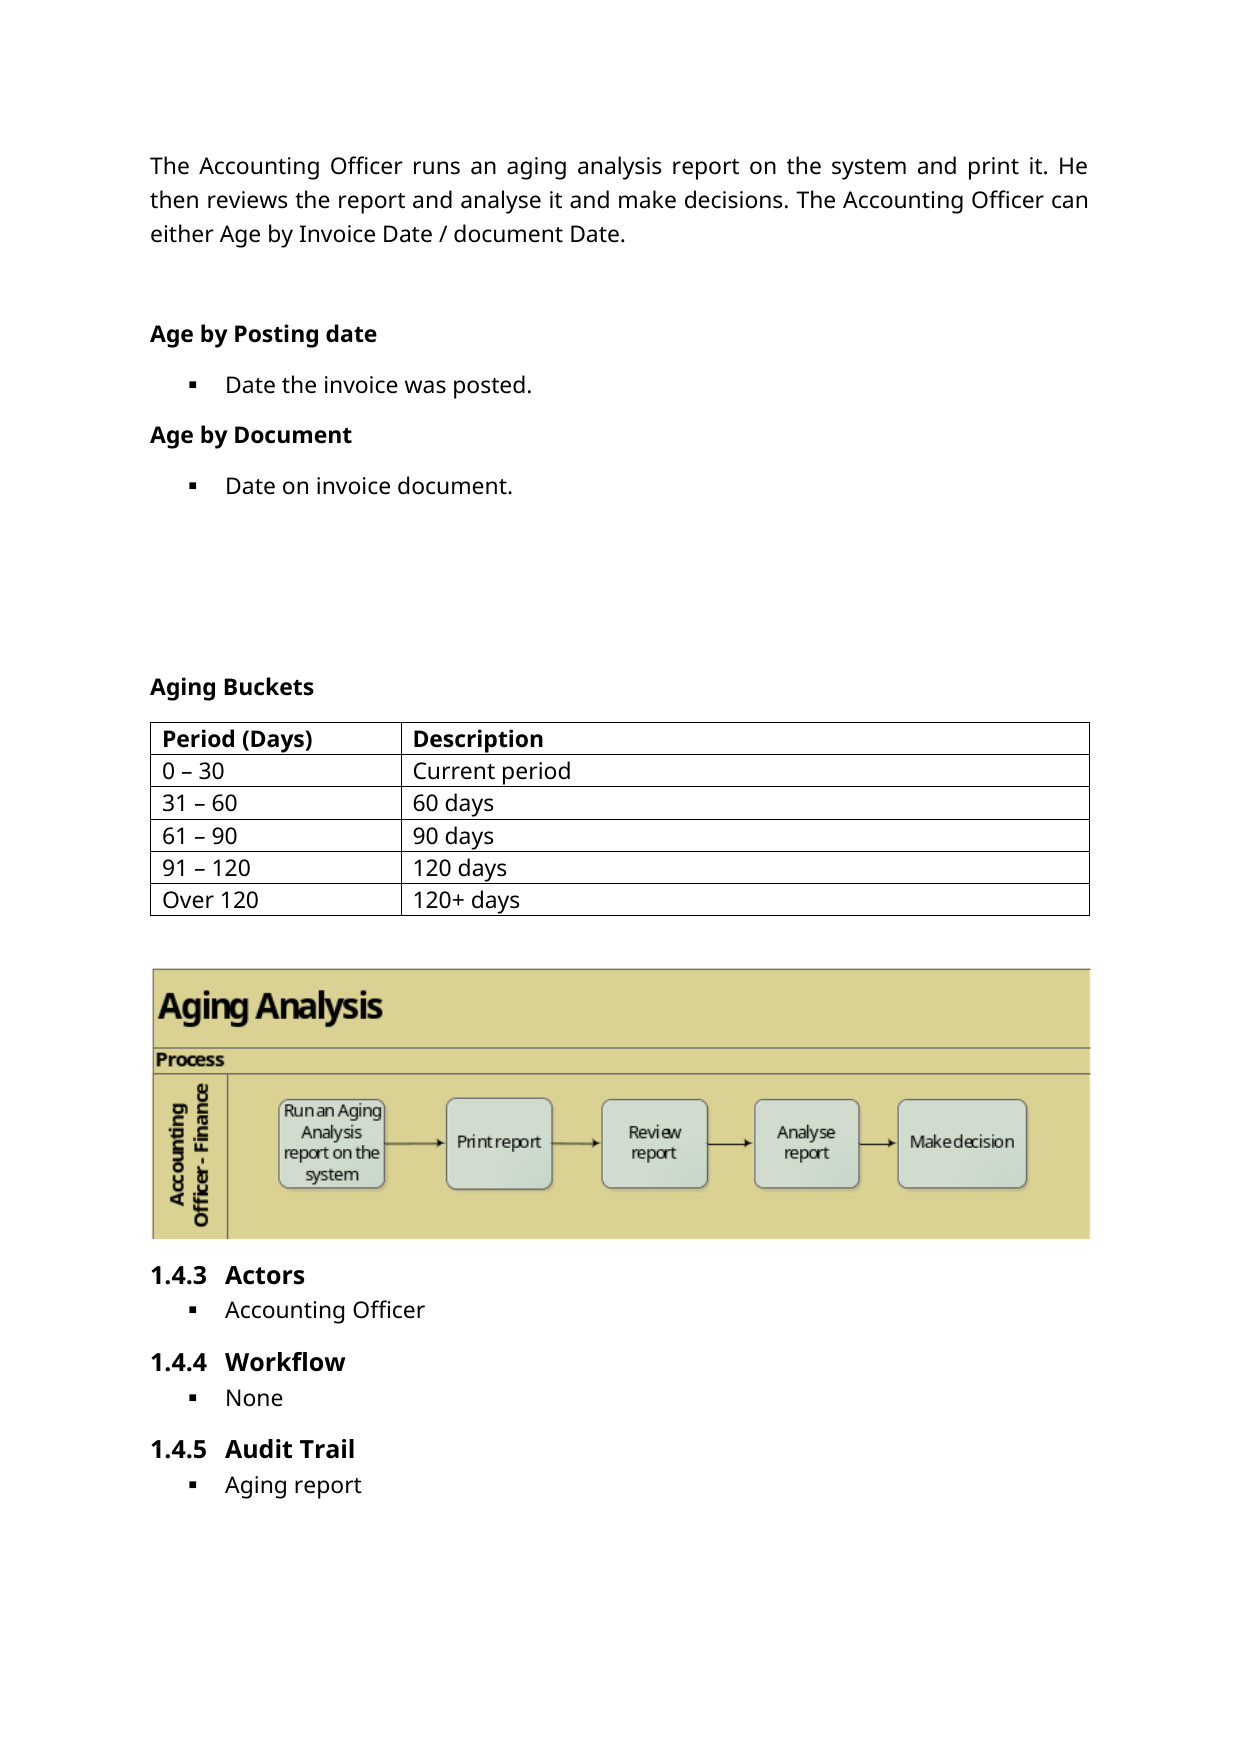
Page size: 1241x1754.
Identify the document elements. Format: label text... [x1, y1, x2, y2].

table_cell 60 days [402, 787, 1089, 818]
table_cell 0 – 30 [151, 755, 401, 786]
table_cell Over 120 [151, 884, 401, 915]
table_cell 120 days [402, 852, 1089, 883]
table_header Period (Days) [151, 723, 401, 754]
table_cell 31 – 60 [151, 787, 401, 818]
text Age by Posting date [150, 318, 1090, 349]
list Accounting Officer [187, 1294, 1090, 1326]
list Date on invoice document. [187, 469, 1090, 501]
list Aging report [187, 1469, 1090, 1500]
list None [187, 1382, 1090, 1413]
table_header Description [402, 723, 1089, 754]
subtitle Audit Trail [150, 1432, 1090, 1466]
text Aging Buckets [150, 671, 1090, 702]
subtitle Actors [150, 1258, 1090, 1292]
table_cell 91 – 120 [151, 852, 401, 883]
table_cell 90 days [402, 820, 1089, 851]
table_cell Current period [402, 755, 1089, 786]
list Date the invoice was posted. [187, 369, 1090, 400]
subtitle Workflow [150, 1345, 1090, 1379]
table_cell 61 – 90 [151, 820, 401, 851]
text The Accounting Officer runs an aging analysis report on the system and print it. He then reviews the report and analyse it and make decisions. The Accounting Officer can either Age by Invoice Date / document Date. [150, 150, 1090, 249]
table_cell 120+ days [402, 884, 1089, 915]
text Age by Document [150, 419, 1090, 450]
